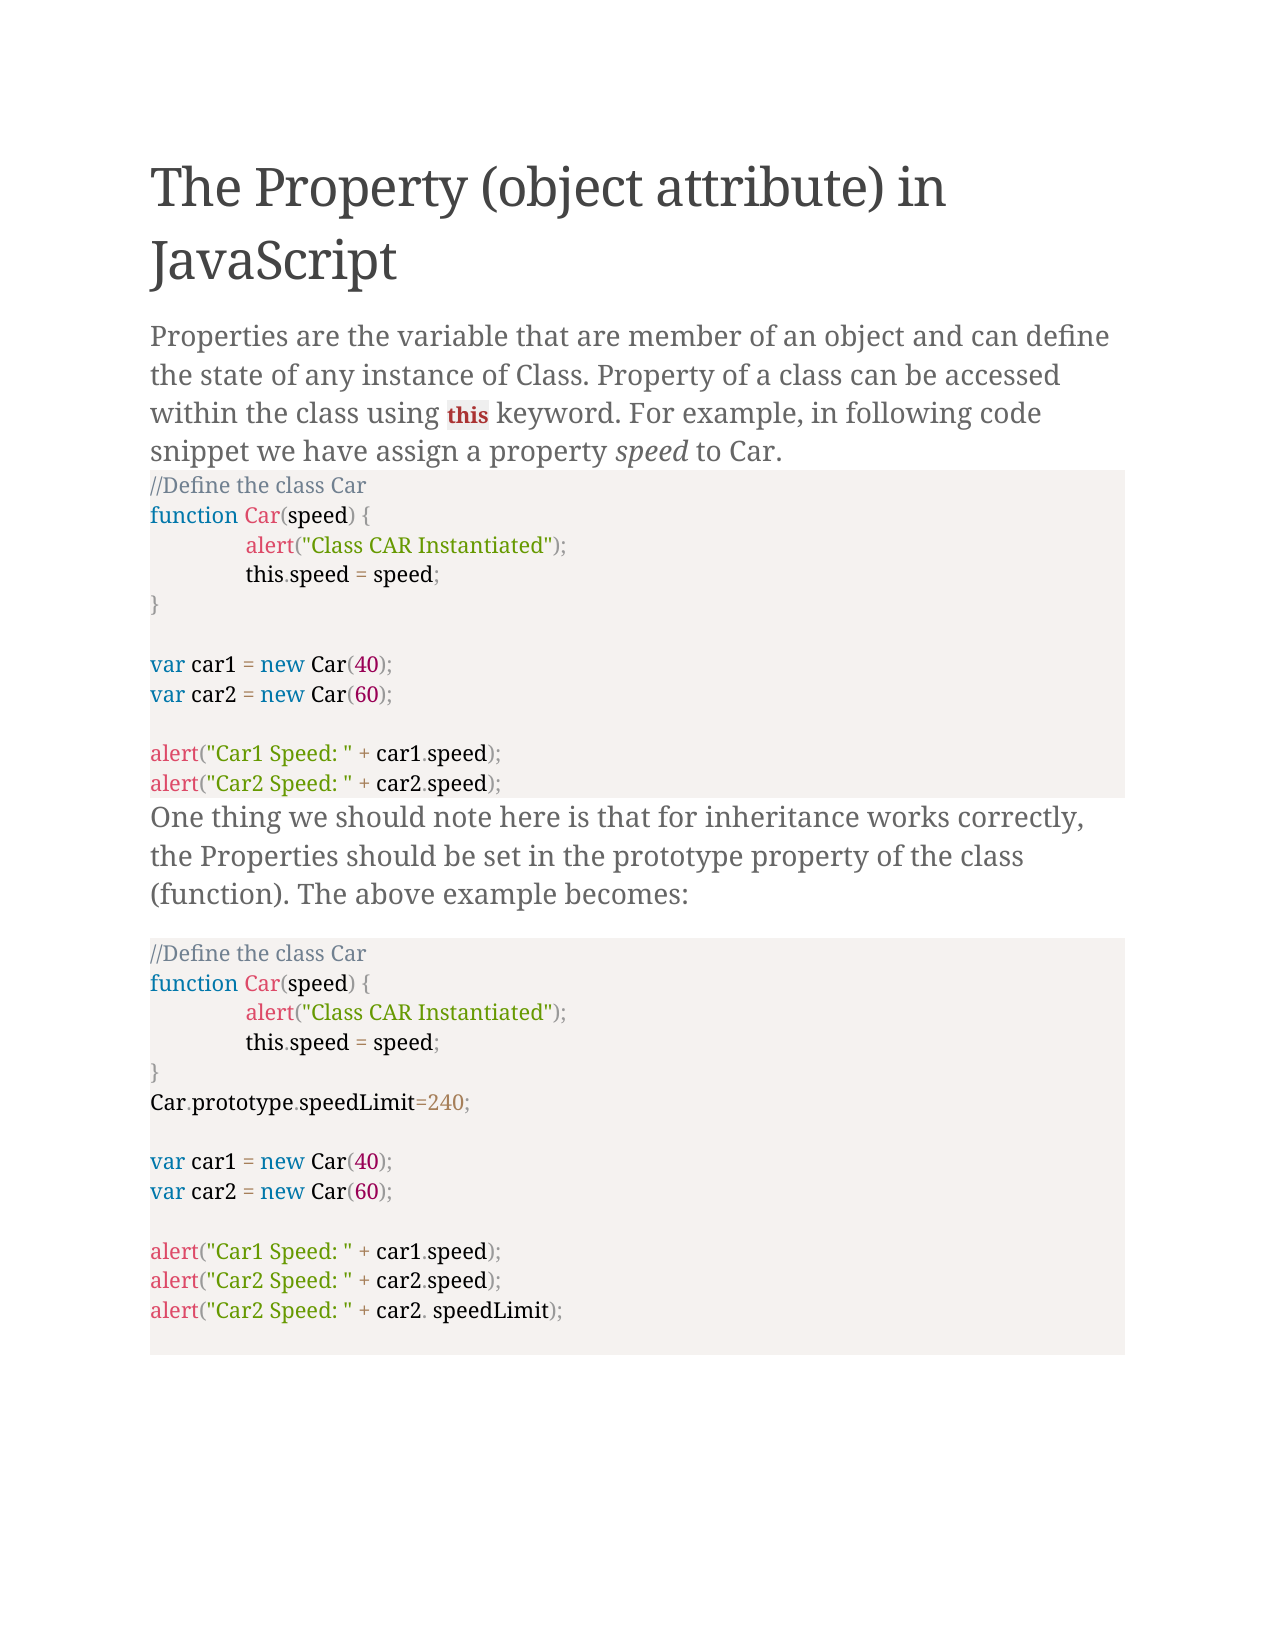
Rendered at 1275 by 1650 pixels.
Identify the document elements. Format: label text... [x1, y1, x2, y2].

text } [150, 589, 1125, 619]
text One thing we should note here is that for inheritance works correctly, the Properties should be set in the prototype property of the class (function). The above example becomes: [150, 798, 1125, 913]
text var car1 = new Car(40); [150, 1146, 1125, 1176]
text Properties are the variable that are member of an object and can define the state of any instance of Class. Property of a class can be accessed within the class using this keyword. For example, in following code snippet we have assign a property speed to Car. [150, 317, 1125, 470]
subtitle The Property (object attribute) in JavaScript [150, 150, 1125, 295]
text alert("Car1 Speed: " + car1.speed); [150, 1236, 1125, 1265]
text function Car(speed) { [150, 967, 1125, 997]
text } [150, 1057, 1125, 1087]
text alert("Class CAR Instantiated"); [150, 997, 1125, 1027]
text var car2 = new Car(60); [150, 1176, 1125, 1206]
text this.speed = speed; [150, 1027, 1125, 1057]
text function Car(speed) { [150, 500, 1125, 529]
text alert("Class CAR Instantiated"); [150, 529, 1125, 559]
text Car.prototype.speedLimit=240; [150, 1087, 1125, 1116]
text var car2 = new Car(60); [150, 678, 1125, 708]
text alert("Car2 Speed: " + car2.speed); [150, 768, 1125, 798]
text alert("Car1 Speed: " + car1.speed); [150, 738, 1125, 768]
text var car1 = new Car(40); [150, 649, 1125, 678]
text alert("Car2 Speed: " + car2. speedLimit); [150, 1295, 1125, 1325]
text //Define the class Car [150, 938, 1125, 967]
text //Define the class Car [150, 470, 1125, 500]
text this.speed = speed; [150, 559, 1125, 589]
text alert("Car2 Speed: " + car2.speed); [150, 1265, 1125, 1295]
